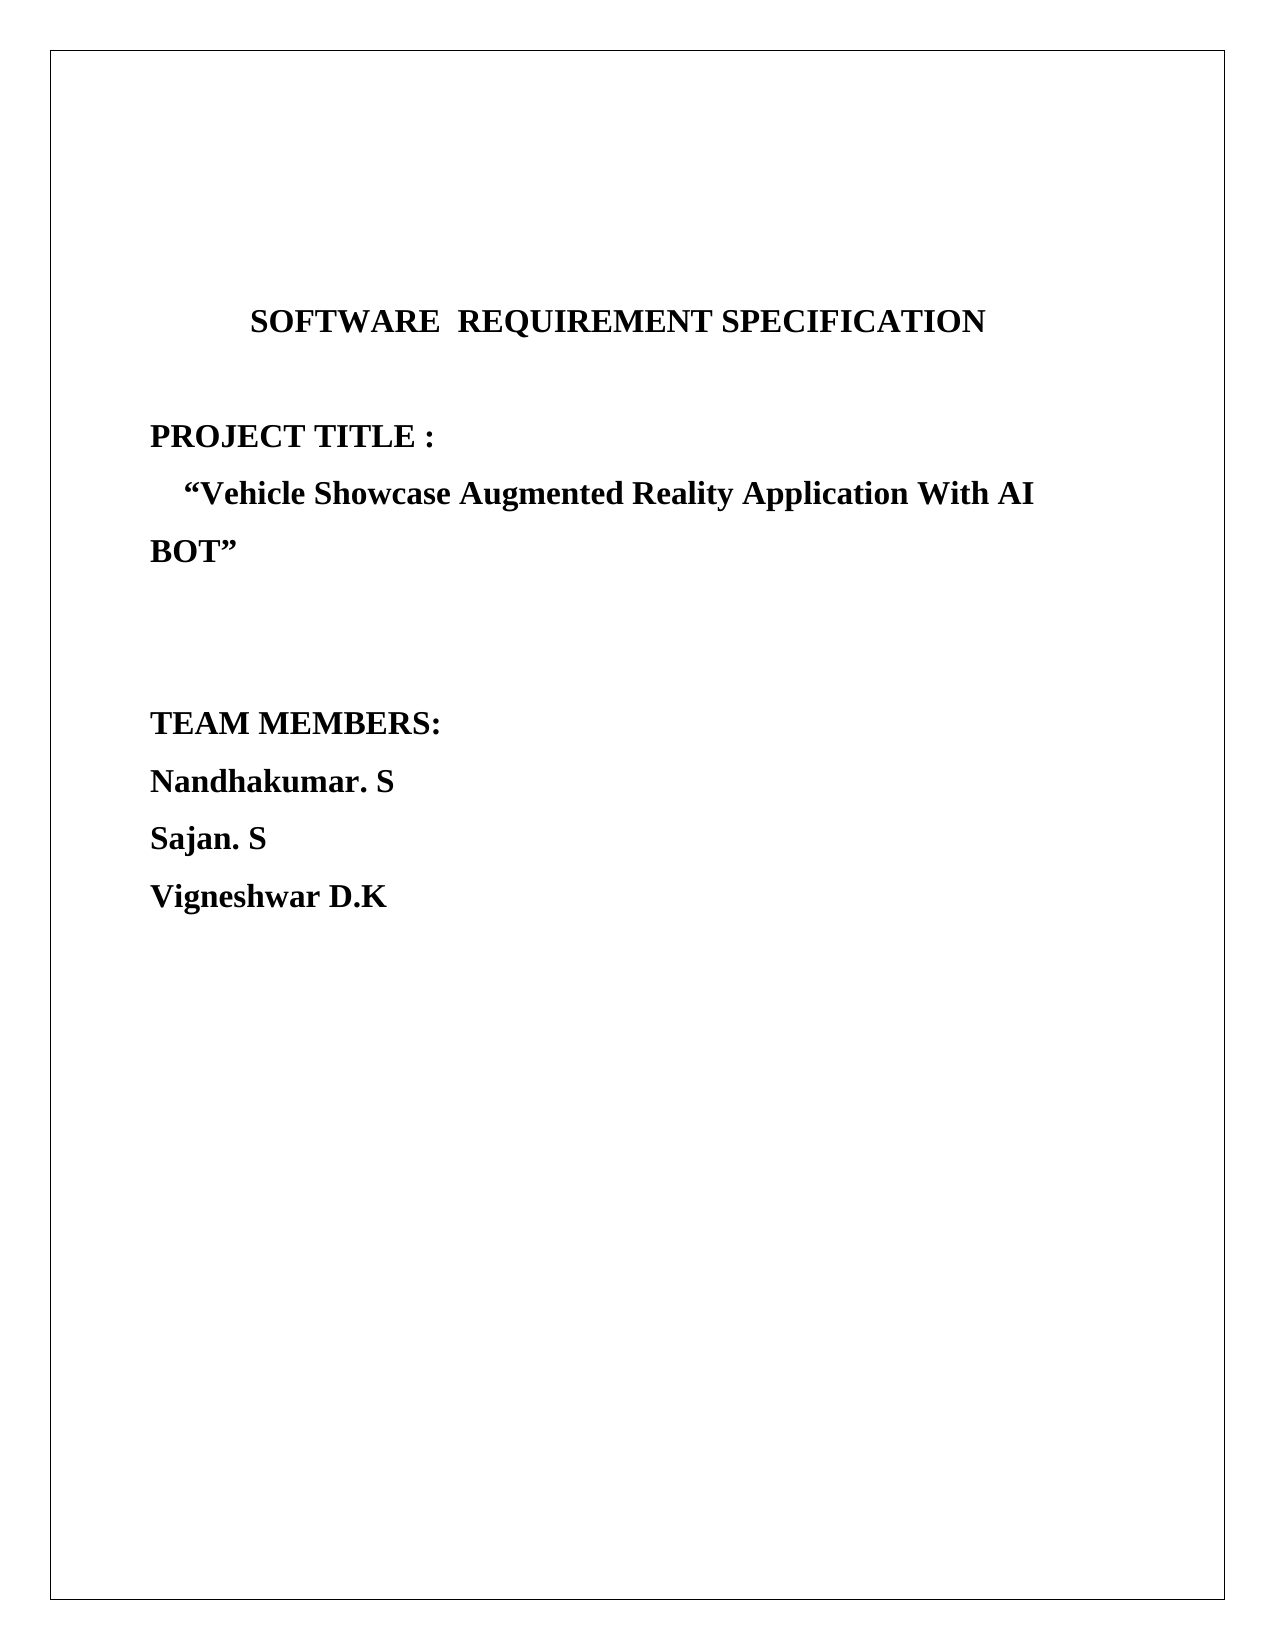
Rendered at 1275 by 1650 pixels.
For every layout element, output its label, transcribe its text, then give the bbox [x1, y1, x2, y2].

text PROJECT TITLE : [150, 416, 1125, 454]
text Nandhakumar. S [150, 761, 1125, 799]
text SOFTWARE REQUIREMENT SPECIFICATION [150, 301, 1125, 339]
text TEAM MEMBERS: [150, 703, 1125, 742]
text Sajan. S [150, 818, 1125, 857]
text Vigneshwar D.K [150, 876, 1125, 914]
text “Vehicle Showcase Augmented Reality Application With AI BOT” [150, 473, 1125, 569]
